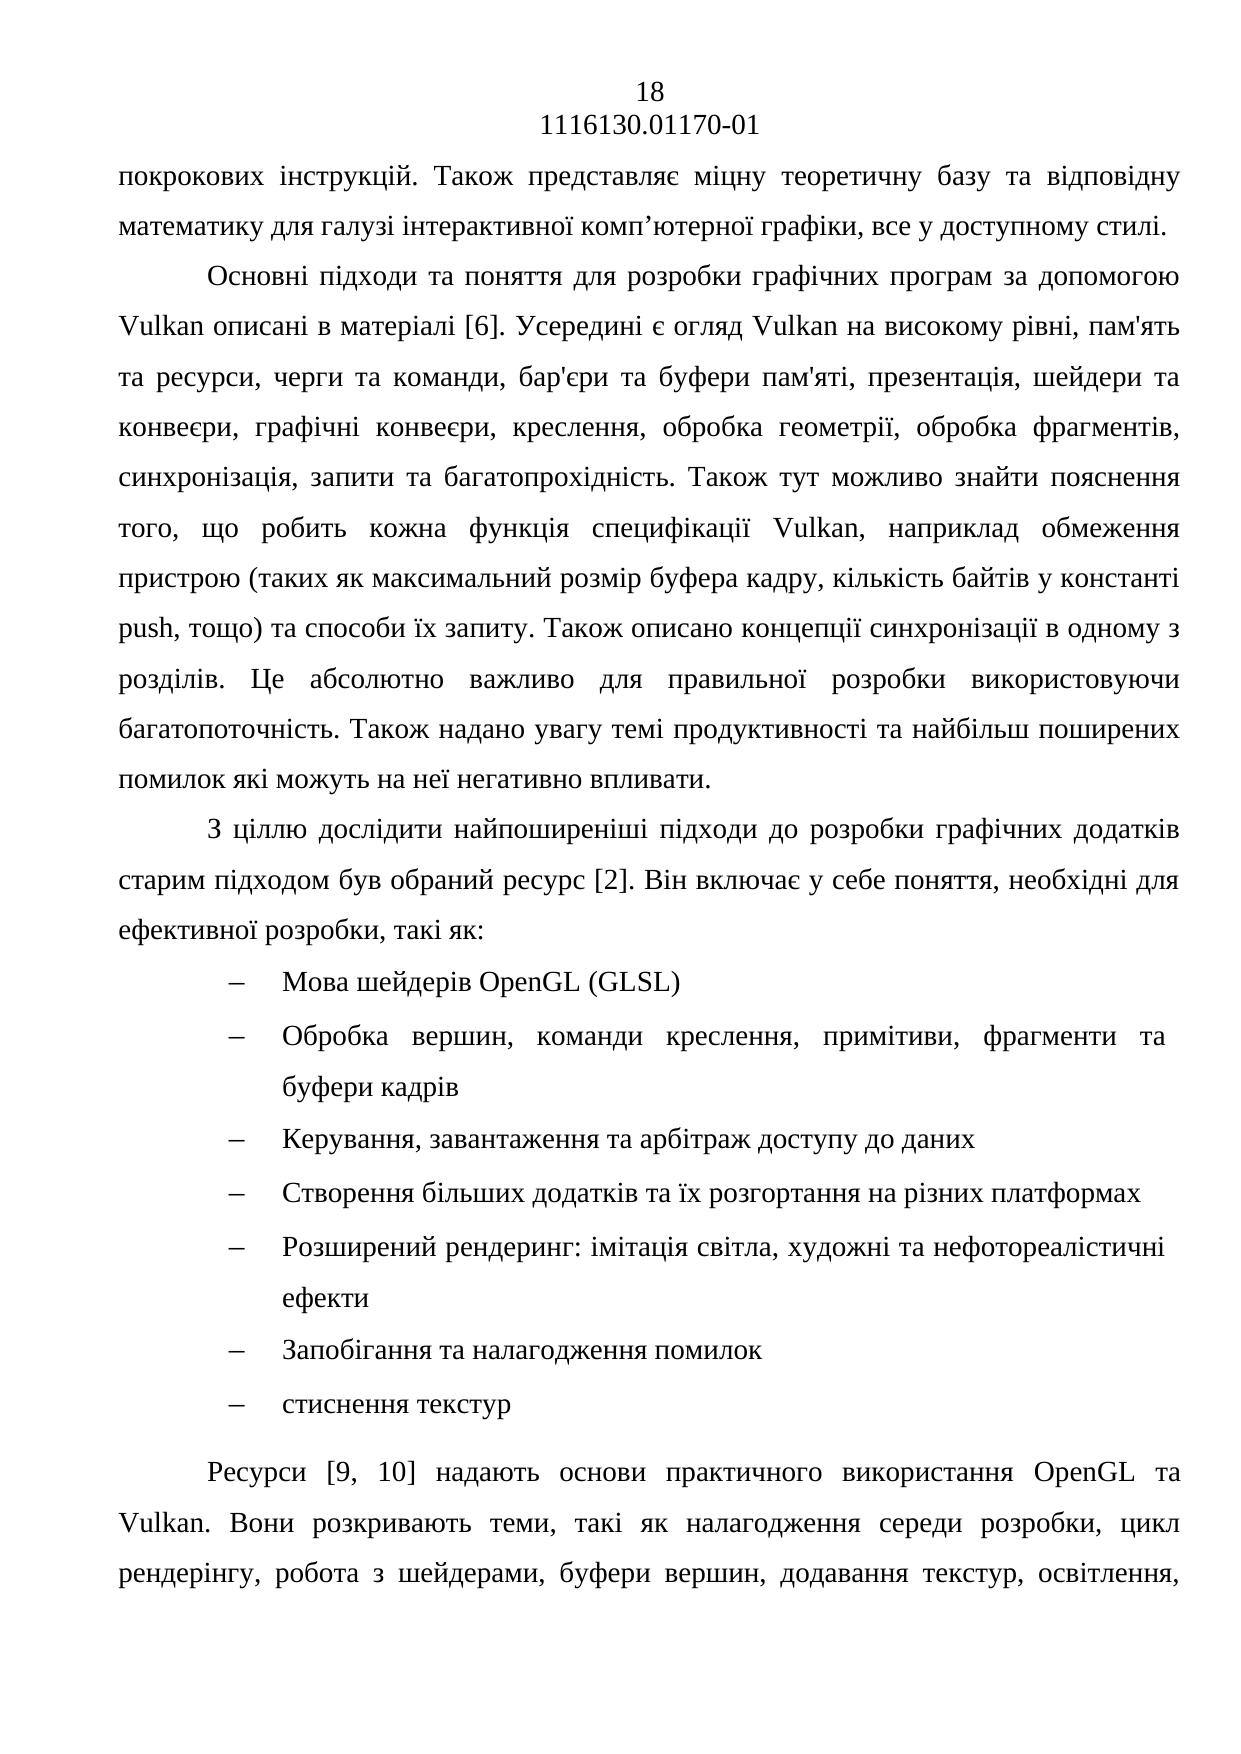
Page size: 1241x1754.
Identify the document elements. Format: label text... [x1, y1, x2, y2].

text Основні підходи та поняття для розробки графічних програм за допомогою Vulkan описані в матеріалі [6]. Усередині є огляд Vulkan на високому рівні, пам'ять та ресурси, черги та команди, бар'єри та буфери пам'яті, презентація, шейдери та конвеєри, графічні конвеєри, креслення, обробка геометрії, обробка фрагментів, синхронізація, запити та багатопрохідність. Також тут можливо знайти пояснення того, що робить кожна функція специфікації Vulkan, наприклад обмеження пристрою (таких як максимальний розмір буфера кадру, кількість байтів у константі push, тощо) та способи їх запиту. Також описано концепції синхронізації в одному з розділів. Це абсолютно важливо для правильної розробки використовуючи багатопоточність. Також надано увагу темі продуктивності та найбільш поширених помилок які можуть на неї негативно впливати. [118, 258, 1181, 795]
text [118, 1454, 1181, 1589]
list Розширений рендеринг: імітація світла, художні та нефотореалістичні ефекти [244, 1227, 1166, 1313]
text З ціллю дослідити найпоширеніші підходи до розробки графічних додатків старим підходом був обраний ресурс [2]. Він включає у себе поняття, необхідні для ефективної розробки, такі як: [118, 812, 1181, 946]
list Мова шейдерів OpenGL (GLSL) [244, 963, 1166, 998]
list стиснення текстур [244, 1384, 1166, 1420]
list Запобігання та налагодження помилок [244, 1330, 1166, 1366]
list Створення більших додатків та їх розгортання на різних платформах [244, 1173, 1166, 1209]
list Обробка вершин, команди креслення, примітиви, фрагменти та буфери кадрів [244, 1016, 1166, 1103]
list Керування, завантаження та арбітраж доступу до даних [244, 1119, 1166, 1155]
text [118, 158, 1181, 241]
